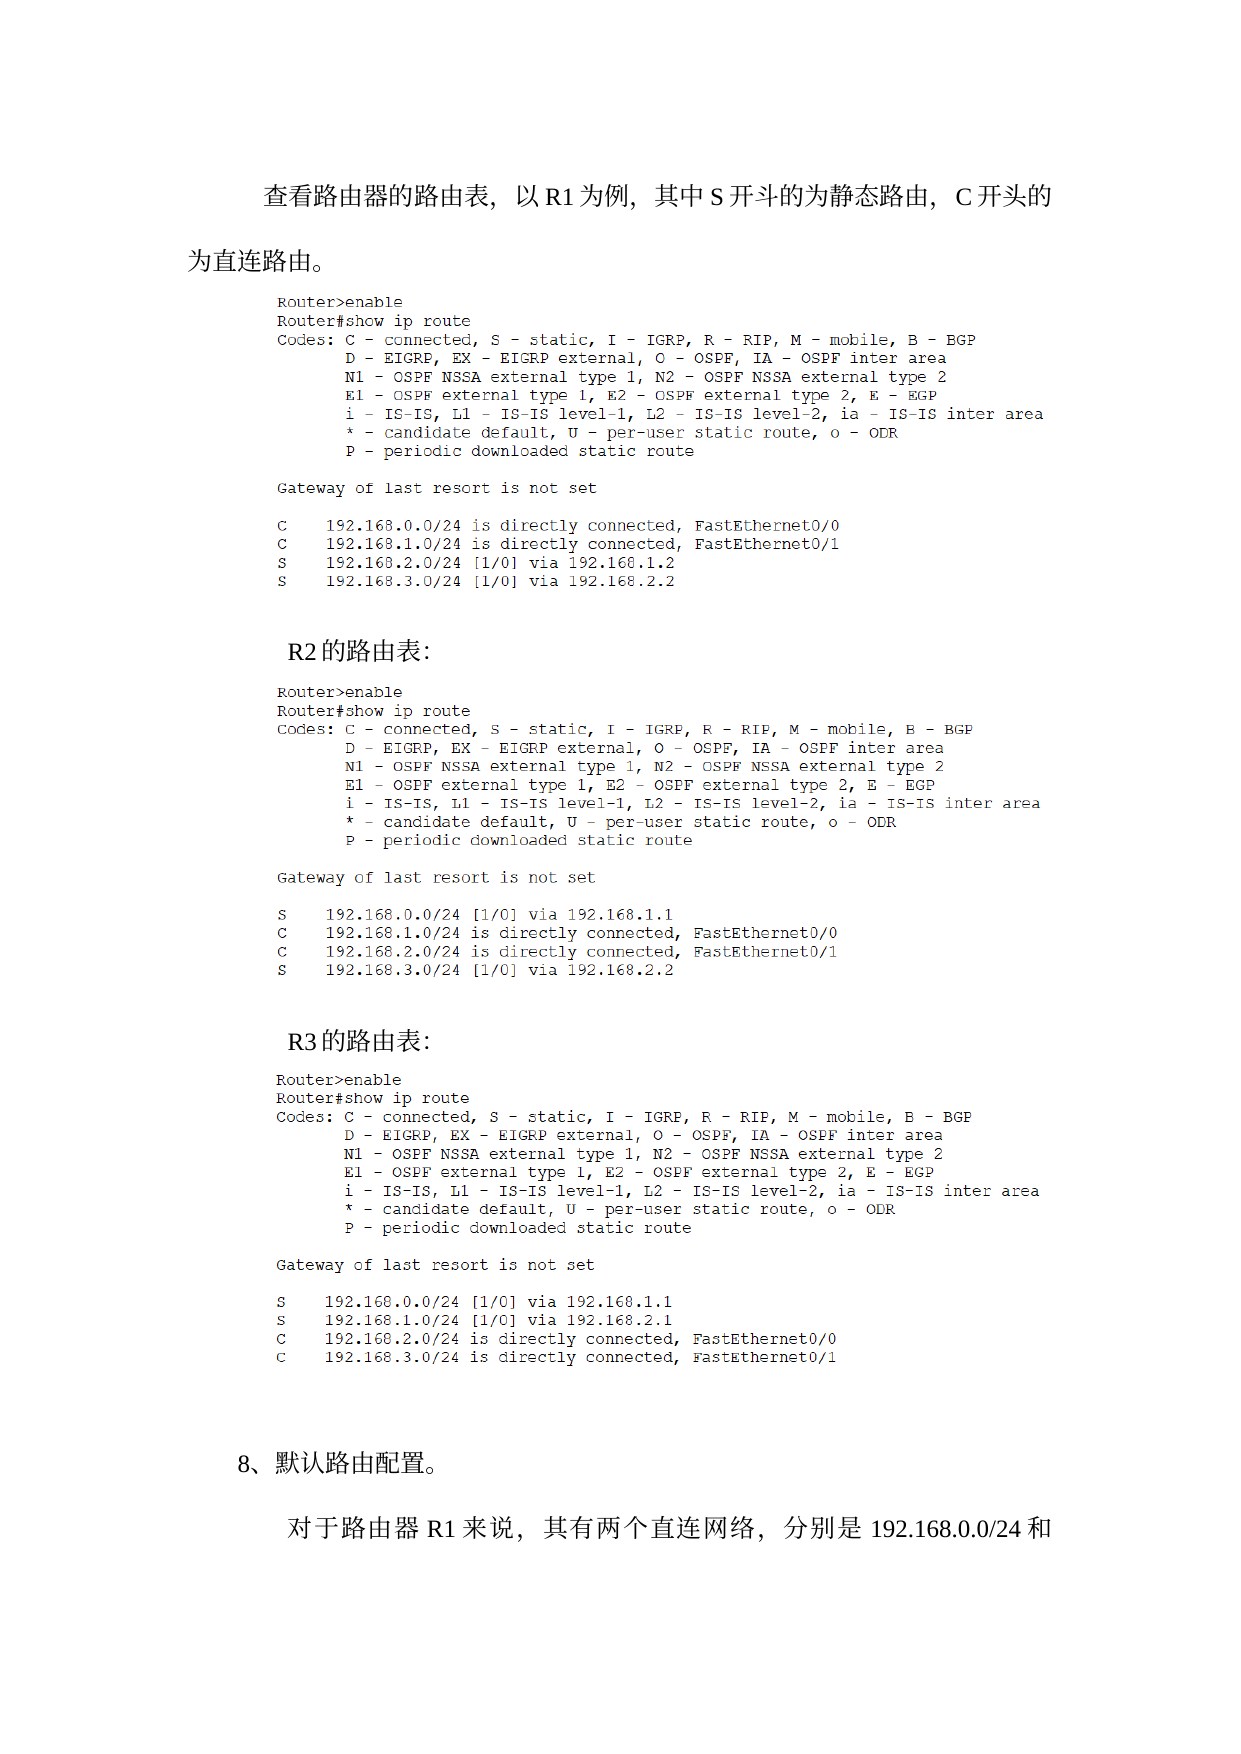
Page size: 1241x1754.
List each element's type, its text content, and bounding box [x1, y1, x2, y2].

text R3的路由表： [187, 1007, 1053, 1072]
text 查看路由器的路由表，以R1为例，其中S开斗的为静态路由，C开头的为直连路由。 [187, 162, 1053, 292]
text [187, 1494, 1053, 1559]
picture [275, 1072, 1043, 1368]
text R2的路由表： [187, 617, 1053, 682]
picture [275, 682, 1044, 979]
picture [275, 292, 1044, 592]
text 8、默认路由配置。 [187, 1429, 1053, 1494]
